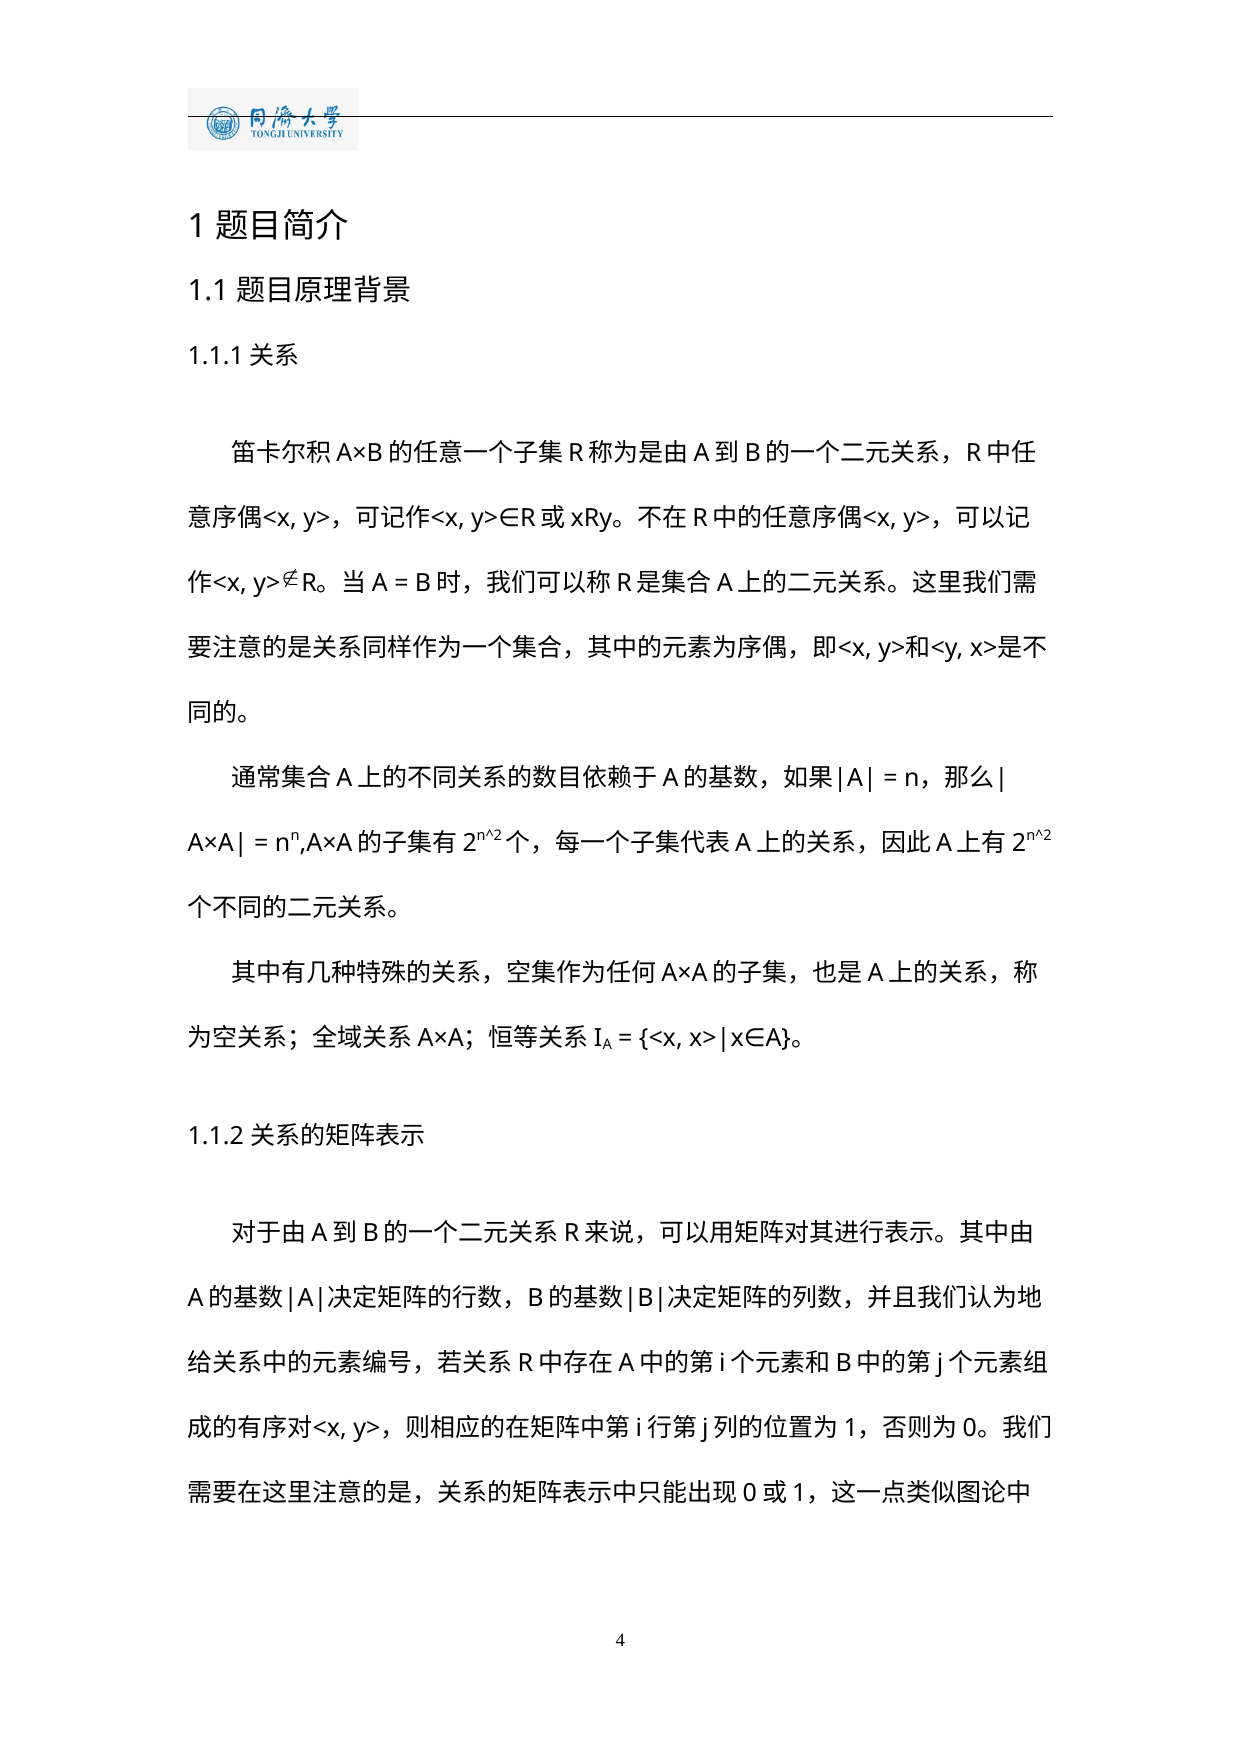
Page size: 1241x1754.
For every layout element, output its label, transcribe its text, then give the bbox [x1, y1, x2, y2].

list 1.1.2 关系的矩阵表示 [187, 1101, 1053, 1166]
list 笛卡尔积A×B的任意一个子集R称为是由A到B的一个二元关系，R中任意序偶<x, y>，可记作<x, y>∈R或xRy。不在R中的任意序偶<x, y>，可以记作<x, y>R。当A = B时，我们可以称R是集合A上的二元关系。这里我们需要注意的是关系同样作为一个集合，其中的元素为序偶，即<x, y>和<y, x>是不同的。 [187, 418, 1053, 743]
list 其中有几种特殊的关系，空集作为任何A×A的子集，也是A上的关系，称为空关系；全域关系A×A；恒等关系IA = {<x, x>|x∈A}。 [187, 938, 1053, 1068]
list 1.1.1关系 [187, 321, 1053, 386]
list 通常集合A上的不同关系的数目依赖于A的基数，如果|A| = n，那么|A×A| = nn,A×A的子集有2n^2个，每一个子集代表A上的关系，因此A上有2n^2个不同的二元关系。 [187, 743, 1053, 938]
list 题目原理背景 [187, 256, 1053, 321]
text 1 题目简介 [187, 191, 1053, 256]
picture [187, 88, 359, 150]
